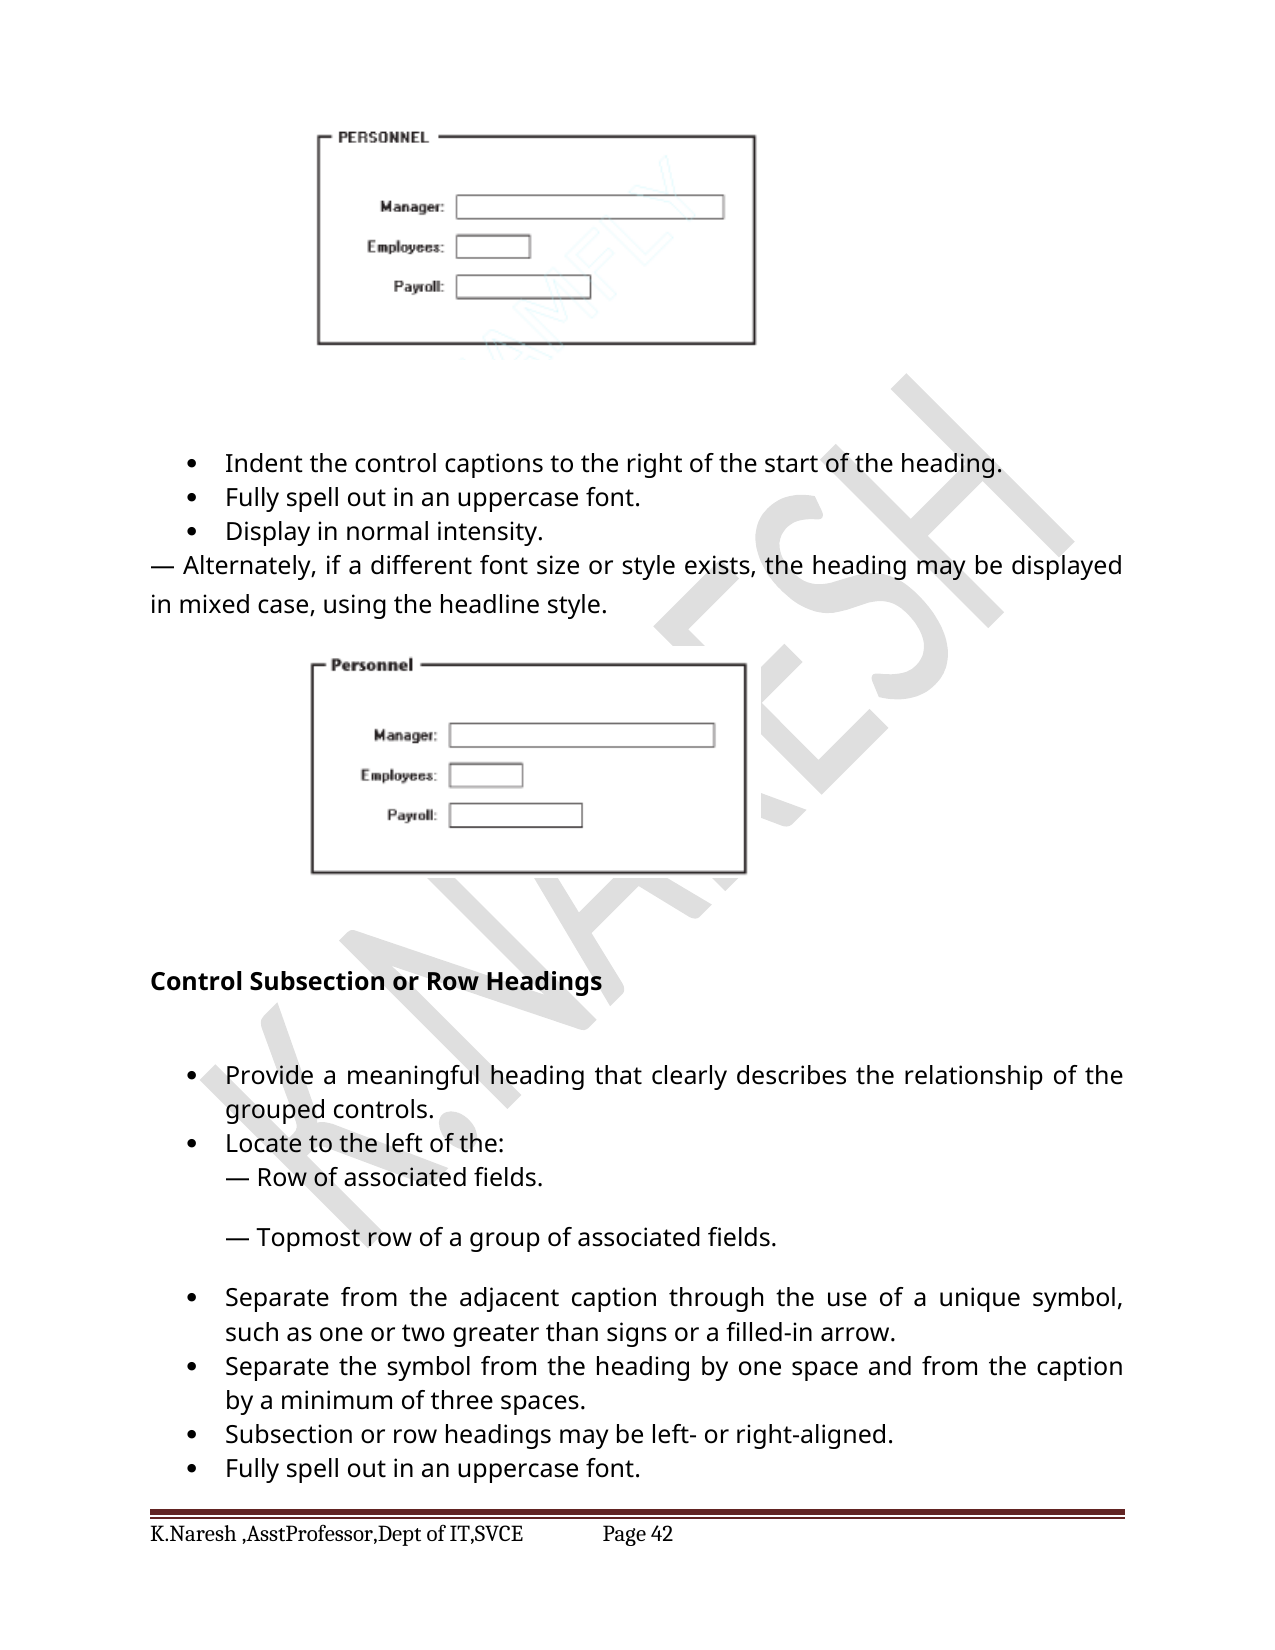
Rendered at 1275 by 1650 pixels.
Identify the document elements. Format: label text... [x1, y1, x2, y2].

list Fully spell out in an uppercase font. [187, 1450, 1125, 1484]
list Separate the symbol from the heading by one space and from the caption by a minimum of three spaces. [187, 1348, 1125, 1416]
text — Topmost row of a group of associated fields. [225, 1220, 1125, 1254]
list Display in normal intensity. [187, 513, 1125, 547]
text — Row of associated fields. [225, 1160, 1125, 1194]
list Separate from the adjacent caption through the use of a unique symbol, such as one or two greater than signs or a filled-in arrow. [187, 1280, 1125, 1348]
text — Alternately, if a different font size or style exists, the heading may be displayed in mixed case, using the headline style. [150, 547, 1125, 621]
list Subsection or row headings may be left- or right-aligned. [187, 1416, 1125, 1450]
list Locate to the left of the: [187, 1126, 1125, 1160]
list Indent the control captions to the right of the start of the heading. [187, 445, 1125, 479]
list Fully spell out in an uppercase font. [187, 479, 1125, 513]
list Provide a meaningful heading that clearly describes the relationship of the grouped controls. [187, 1058, 1125, 1126]
subtitle Control Subsection or Row Headings [150, 964, 1125, 998]
